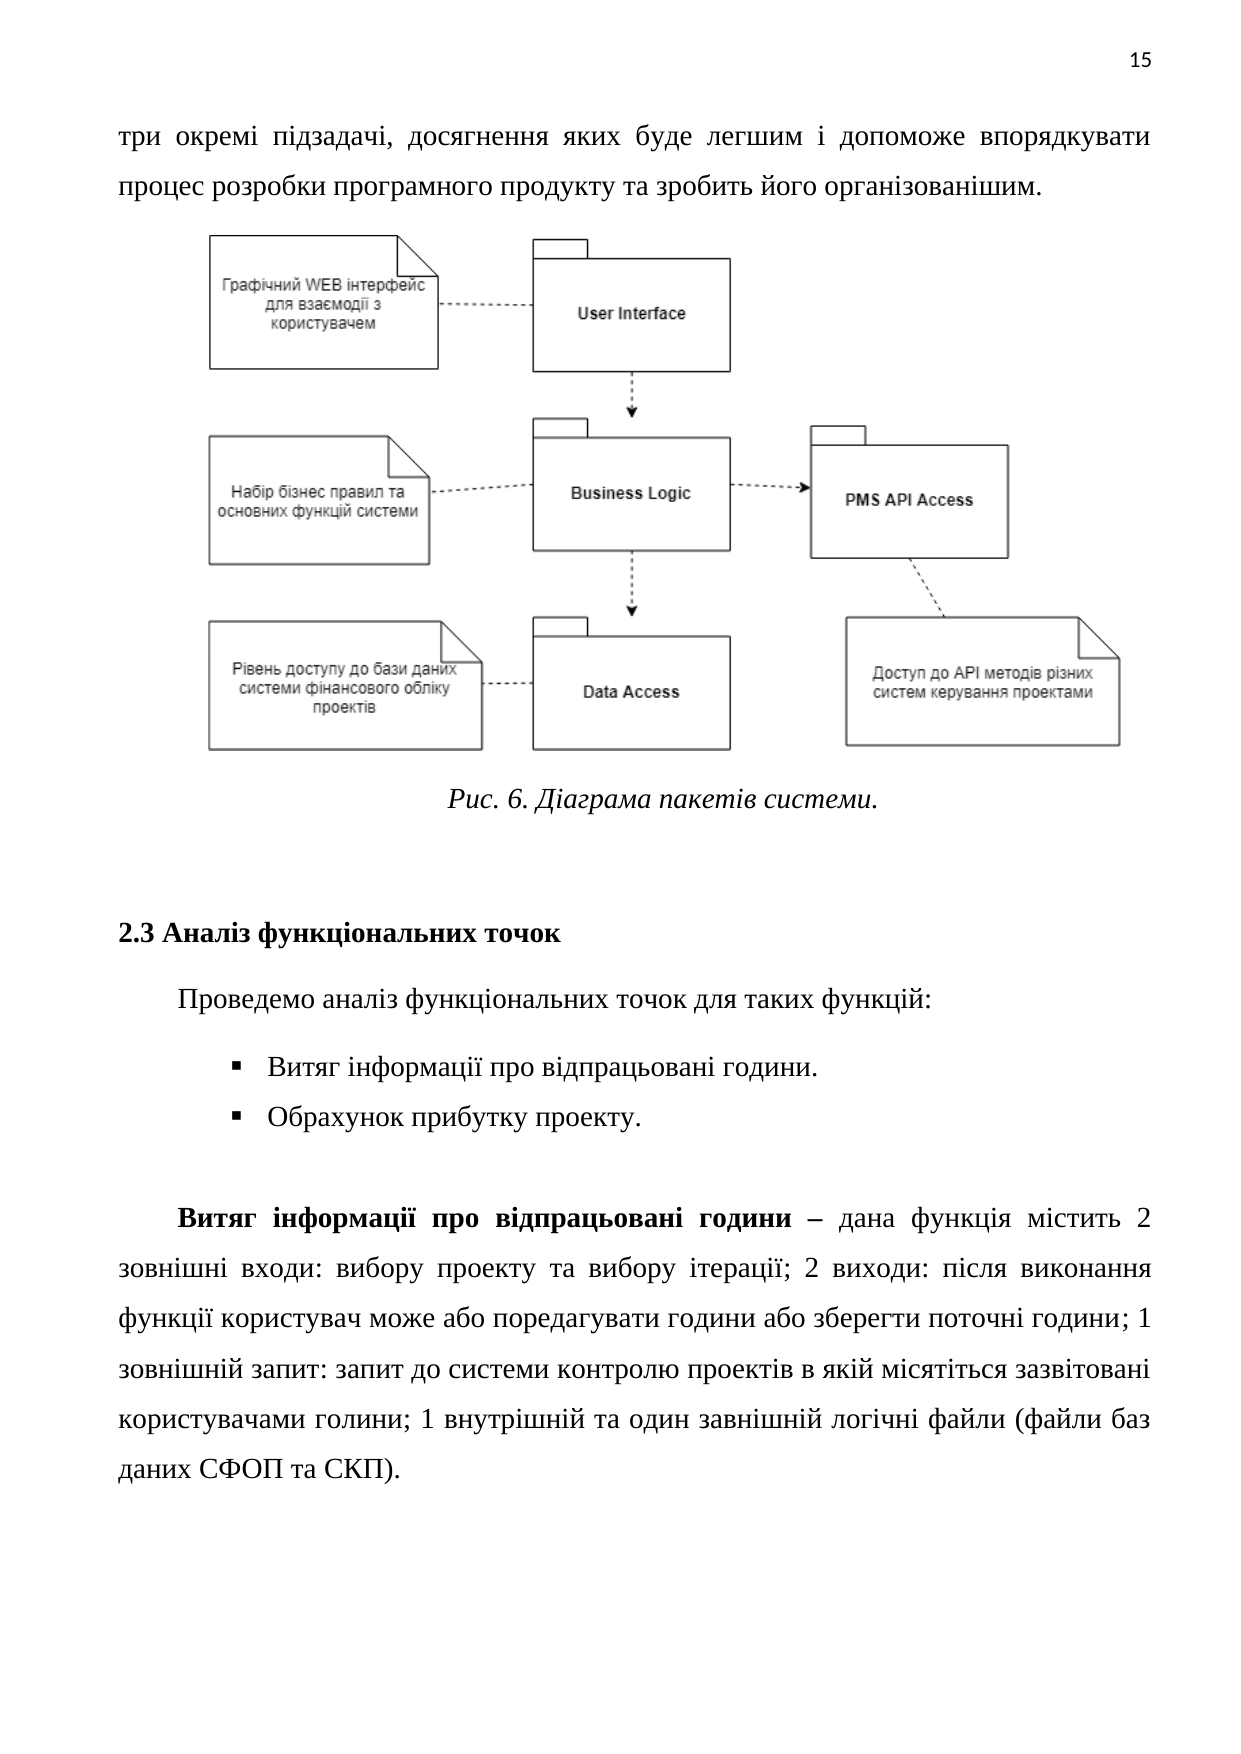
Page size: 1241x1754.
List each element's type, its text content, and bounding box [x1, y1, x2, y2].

list Обрахунок прибутку проекту. [229, 1099, 1152, 1133]
text 2.3 Аналіз функціональних точок [118, 915, 1152, 948]
list Витяг інформації про відпрацьовані години. [229, 1049, 1152, 1082]
picture [208, 235, 1121, 751]
text Рис. 6. Діаграма пакетів системи. [118, 781, 1152, 814]
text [118, 118, 1152, 202]
text Проведемо аналіз функціональних точок для таких функцій: [118, 982, 1152, 1015]
text Витяг інформації про відпрацьовані години – дана функція містить 2 зовнішні входи: вибору проекту та вибору ітерації; 2 виходи: після виконання функції користувач може або поредагувати години або зберегти поточні години; 1 зовнішній запит: запит до системи контролю проектів в якій місятіться зазвітовані користувачами голини; 1 внутрішній та один завнішній логічні файли (файли баз даних СФОП та СКП). [118, 1200, 1152, 1485]
